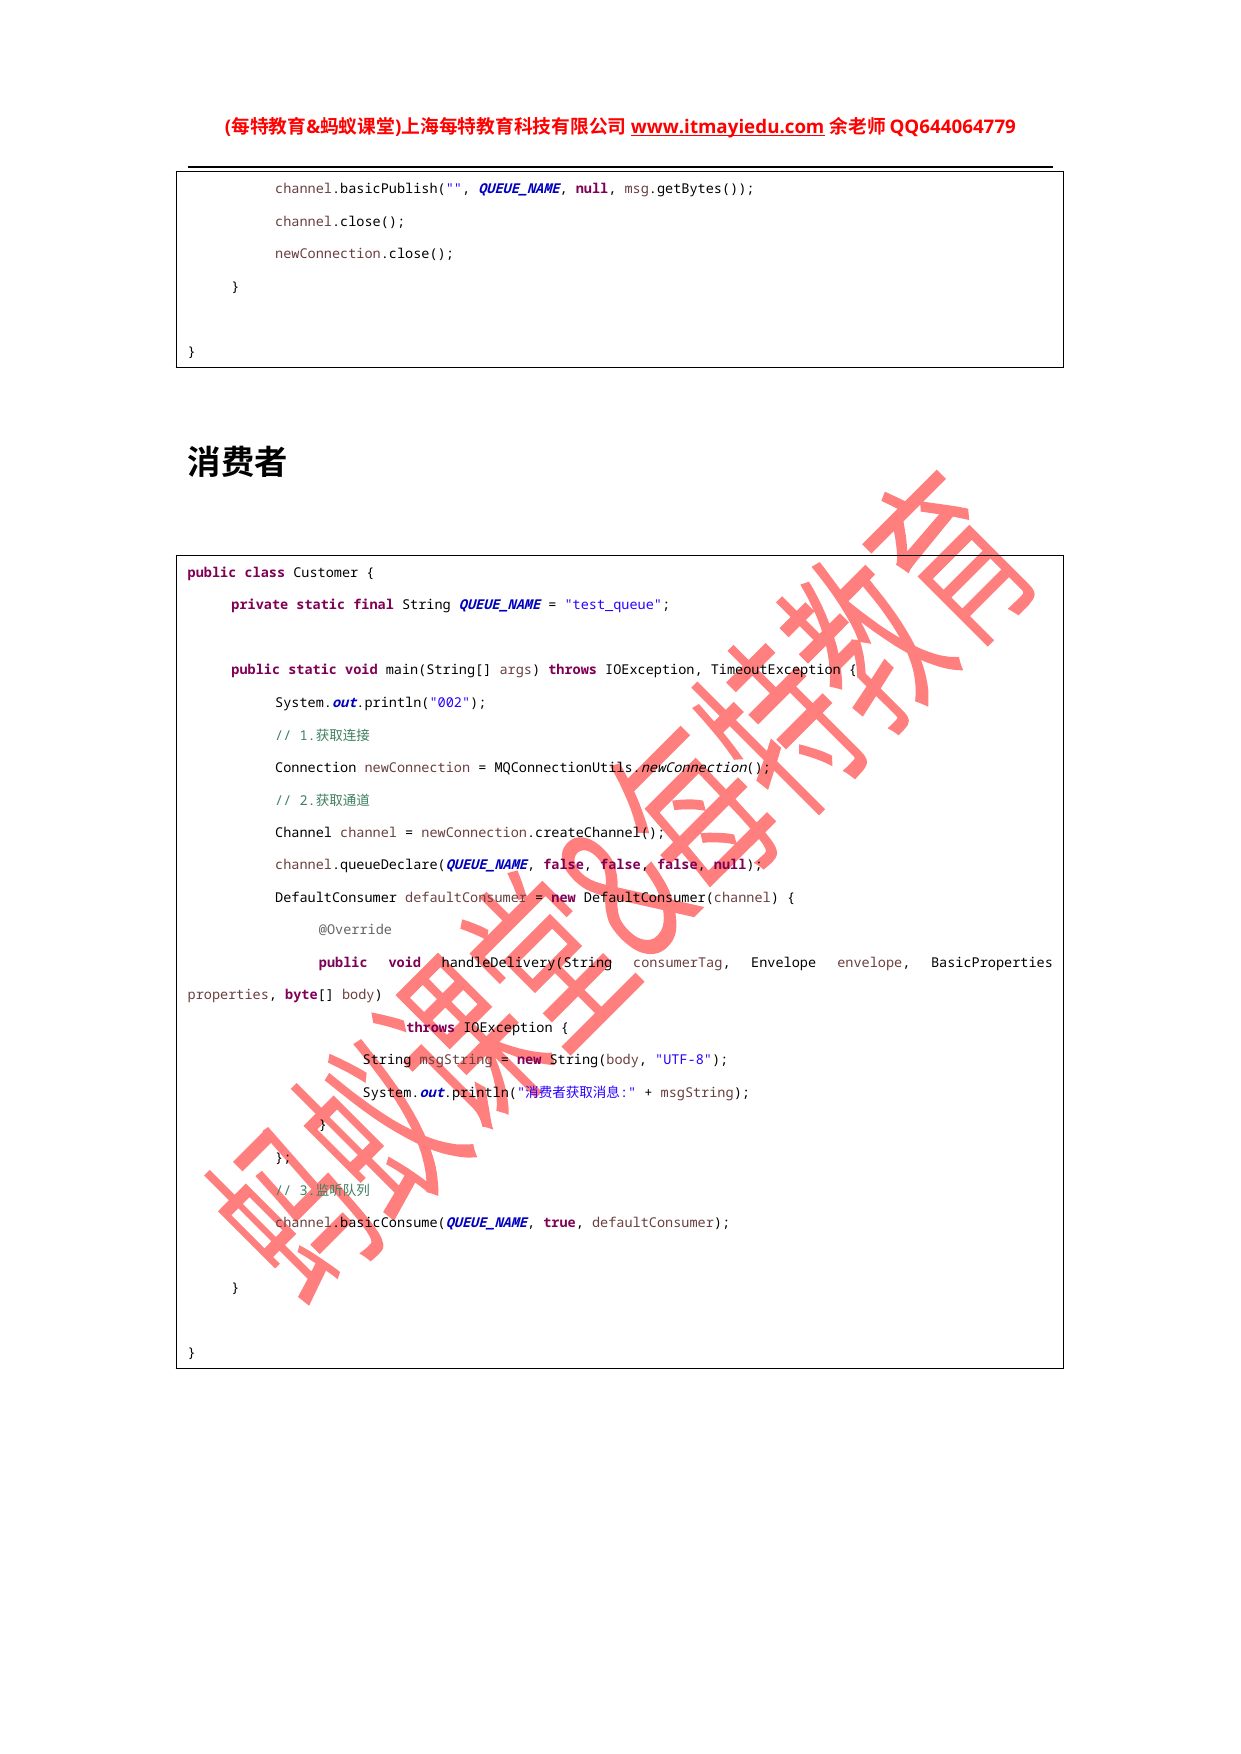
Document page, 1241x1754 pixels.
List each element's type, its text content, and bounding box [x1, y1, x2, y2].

subtitle 消费者 [187, 428, 1053, 493]
table_header public class Customer { private static final String QUEUE_NAME = "test_queue"; public static void main(String[] args) throws IOException, TimeoutException { System.out.println("002"); // 1.获取连接 Connection newConnection = MQConnectionUtils.newConnection(); // 2.获取通道 Channel channel = newConnection.createChannel(); channel.queueDeclare(QUEUE_NAME, false, false, false, null); DefaultConsumer defaultConsumer = new DefaultConsumer(channel) { @Override public void handleDelivery(String consumerTag, Envelope envelope, BasicProperties properties, byte[] body) throws IOException { String msgString = new String(body, "UTF-8"); System.out.println("消费者获取消息:" + msgString); } }; // 3.监听队列 channel.basicConsume(QUEUE_NAME, true, defaultConsumer); } } [177, 556, 1063, 1368]
